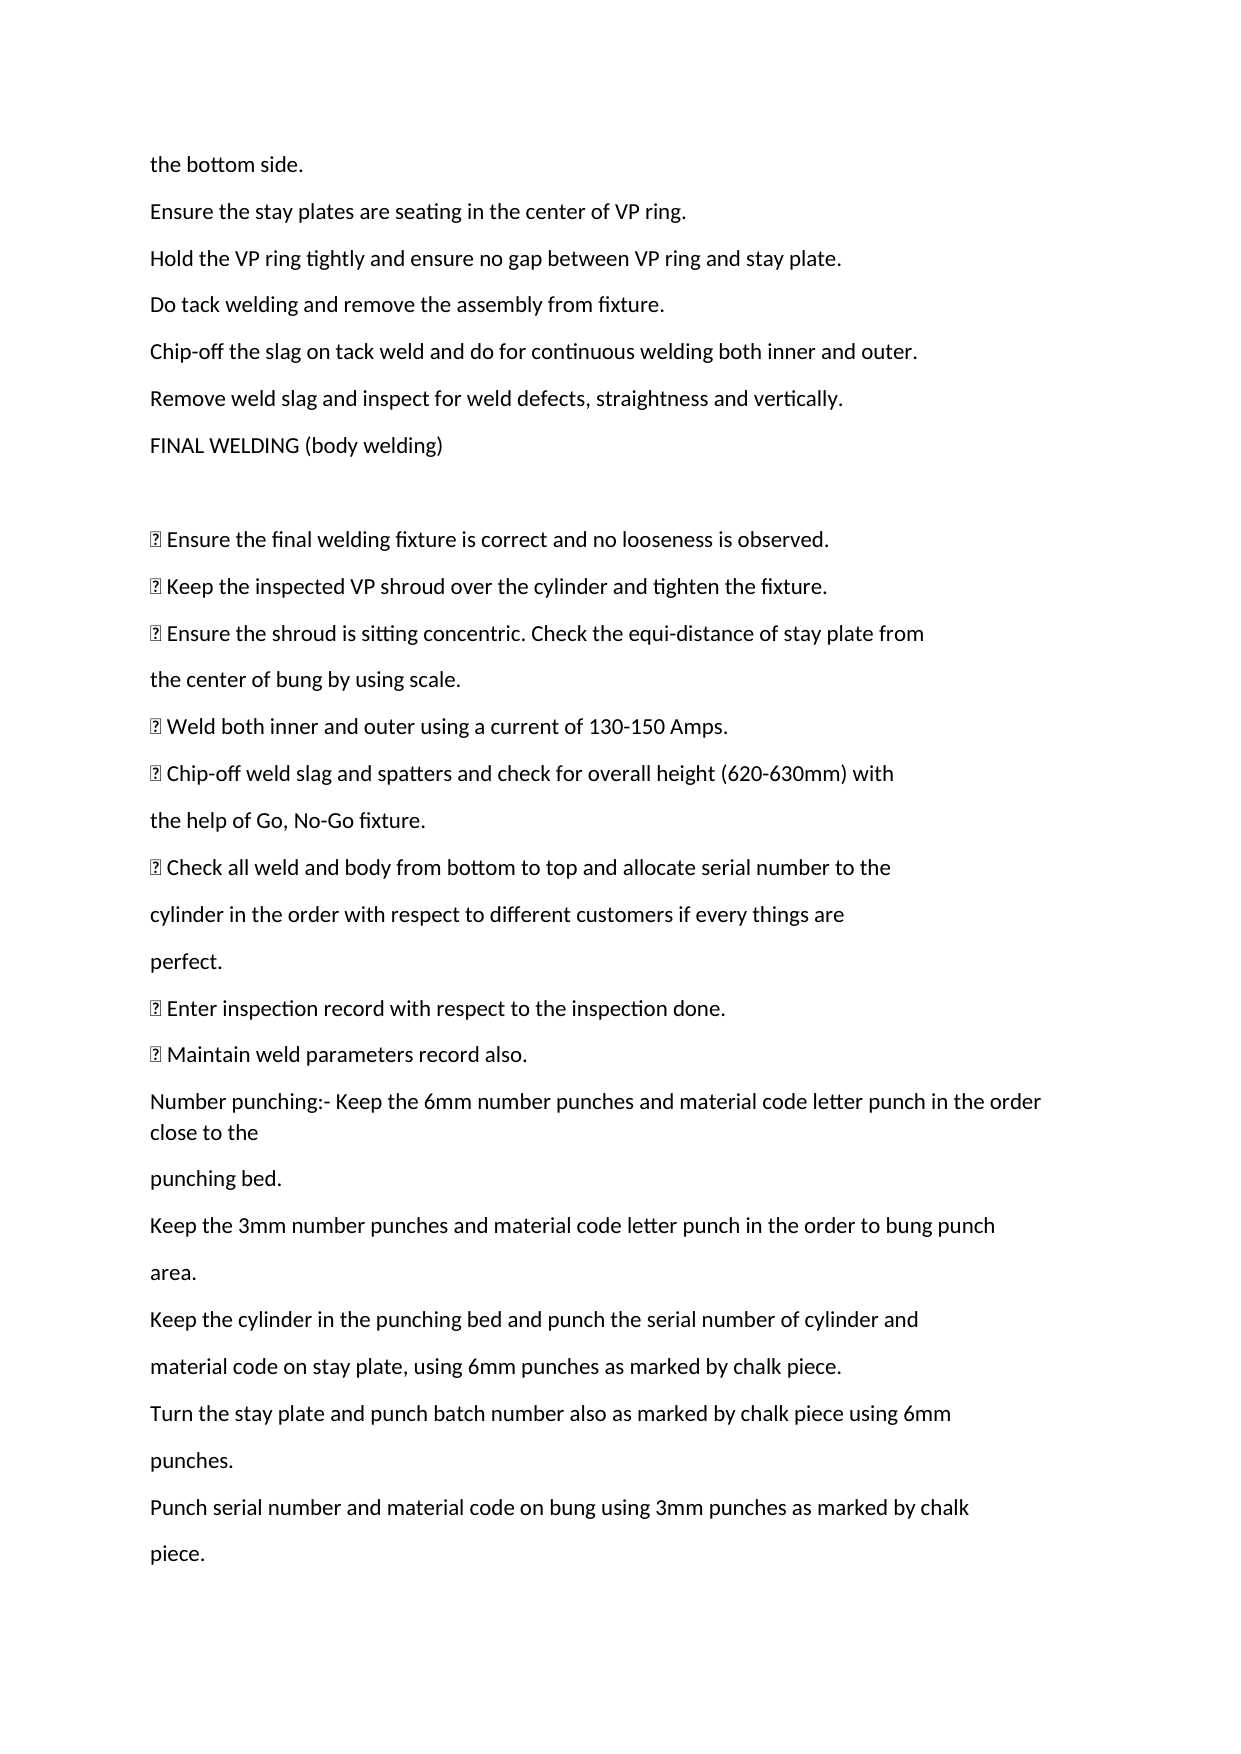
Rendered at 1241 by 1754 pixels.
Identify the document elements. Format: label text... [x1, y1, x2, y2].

text Number punching:- Keep the 6mm number punches and material code letter punch in the order close to the [150, 1087, 1090, 1146]
text area. [150, 1258, 1090, 1286]
text perfect. [150, 947, 1090, 975]
text  Weld both inner and outer using a current of 130-150 Amps. [150, 712, 1090, 741]
text the help of Go, No-Go fixture. [150, 806, 1090, 834]
text  Maintain weld parameters record also. [150, 1041, 1090, 1069]
text  Ensure the final welding fixture is correct and no looseness is observed. [150, 525, 1090, 553]
text Keep the cylinder in the punching bed and punch the serial number of cylinder and [150, 1305, 1090, 1333]
text punching bed. [150, 1164, 1090, 1193]
text FINAL WELDING (body welding) [150, 431, 1090, 459]
text Chip-off the slag on tack weld and do for continuous welding both inner and outer. [150, 337, 1090, 366]
text the center of bung by using scale. [150, 666, 1090, 694]
text  Enter inspection record with respect to the inspection done. [150, 994, 1090, 1022]
text cylinder in the order with respect to different customers if every things are [150, 900, 1090, 928]
text  Keep the inspected VP shroud over the cylinder and tighten the fixture. [150, 572, 1090, 600]
text Punch serial number and material code on bung using 3mm punches as marked by chalk [150, 1493, 1090, 1521]
text Ensure the stay plates are seating in the center of VP ring. [150, 197, 1090, 225]
text Turn the stay plate and punch batch number also as marked by chalk piece using 6mm [150, 1399, 1090, 1427]
text Hold the VP ring tightly and ensure no gap between VP ring and stay plate. [150, 244, 1090, 272]
text  Ensure the shroud is sitting concentric. Check the equi-distance of stay plate from [150, 619, 1090, 647]
text Do tack welding and remove the assembly from fixture. [150, 291, 1090, 319]
text punches. [150, 1446, 1090, 1474]
text piece. [150, 1539, 1090, 1568]
text material code on stay plate, using 6mm punches as marked by chalk piece. [150, 1352, 1090, 1380]
text Remove weld slag and inspect for weld defects, straightness and vertically. [150, 384, 1090, 412]
text Keep the 3mm number punches and material code letter punch in the order to bung punch [150, 1211, 1090, 1239]
text  Check all weld and body from bottom to top and allocate serial number to the [150, 853, 1090, 881]
text the bottom side. [150, 150, 1090, 178]
text  Chip-off weld slag and spatters and check for overall height (620-630mm) with [150, 759, 1090, 787]
